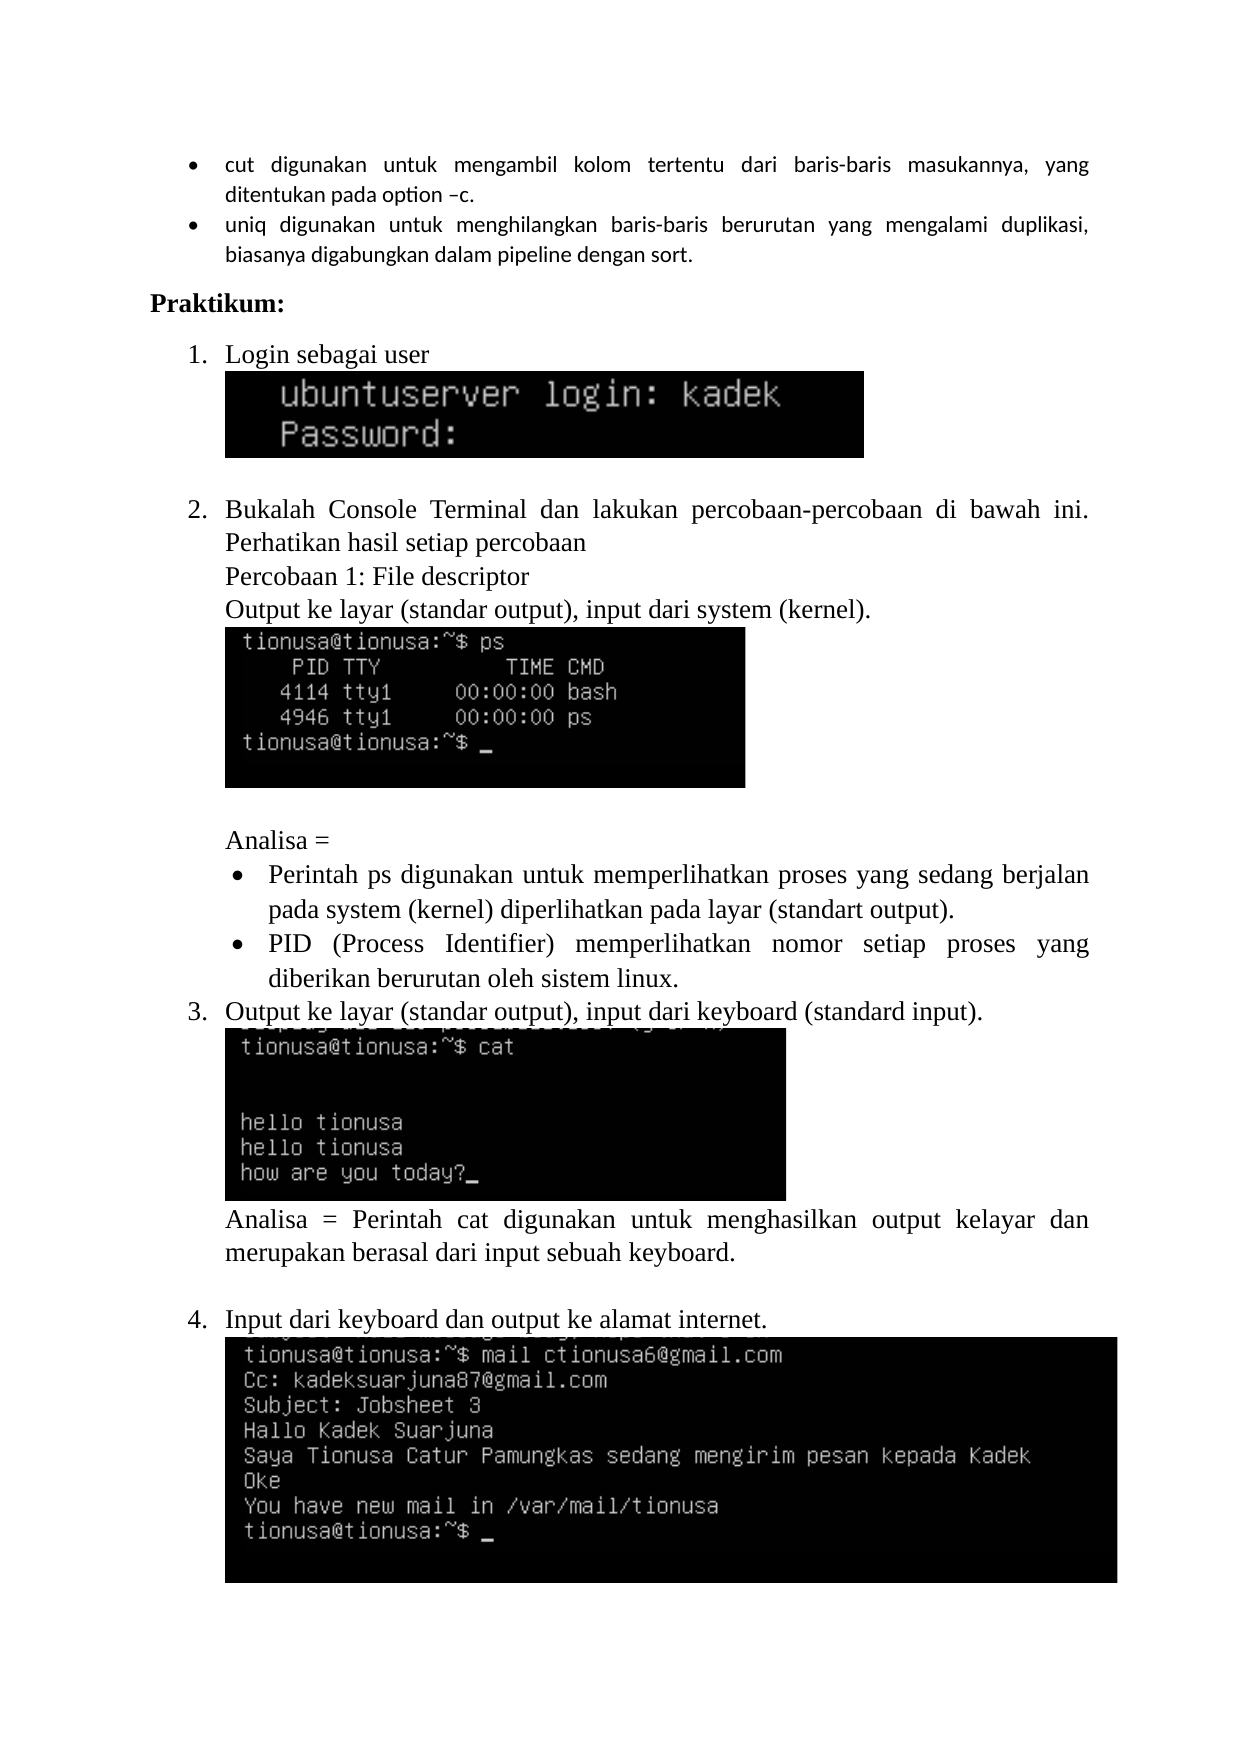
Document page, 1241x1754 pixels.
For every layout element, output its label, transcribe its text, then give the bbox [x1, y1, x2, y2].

picture [225, 371, 864, 458]
picture [225, 1028, 787, 1201]
list Output ke layar (standar output), input dari keyboard (standard input). [187, 995, 1090, 1026]
picture [225, 627, 746, 788]
list Output ke layar (standar output), input dari system (kernel). [225, 593, 1090, 625]
list Analisa = Perintah cat digunakan untuk menghasilkan output kelayar dan merupakan berasal dari input sebuah keyboard. [225, 1203, 1090, 1267]
list Analisa = [225, 824, 1090, 855]
text Praktikum: [150, 287, 1090, 319]
list Perintah ps digunakan untuk memperlihatkan proses yang sedang berjalan pada system (kernel) diperlihatkan pada layar (standart output). [231, 857, 1090, 924]
list Login sebagai user [187, 338, 1090, 369]
picture [225, 1337, 1118, 1583]
list Bukalah Console Terminal dan lakukan percobaan-percobaan di bawah ini. Perhatikan hasil setiap percobaan [187, 493, 1090, 558]
list cut digunakan untuk mengambil kolom tertentu dari baris-baris masukannya, yang ditentukan pada option –c. [187, 150, 1090, 208]
list Input dari keyboard dan output ke alamat internet. [187, 1303, 1090, 1334]
list Percobaan 1: File descriptor [225, 560, 1090, 591]
list PID (Process Identifier) memperlihatkan nomor setiap proses yang diberikan berurutan oleh sistem linux. [231, 926, 1090, 993]
list uniq digunakan untuk menghilangkan baris-baris berurutan yang mengalami duplikasi, biasanya digabungkan dalam pipeline dengan sort. [187, 210, 1090, 269]
